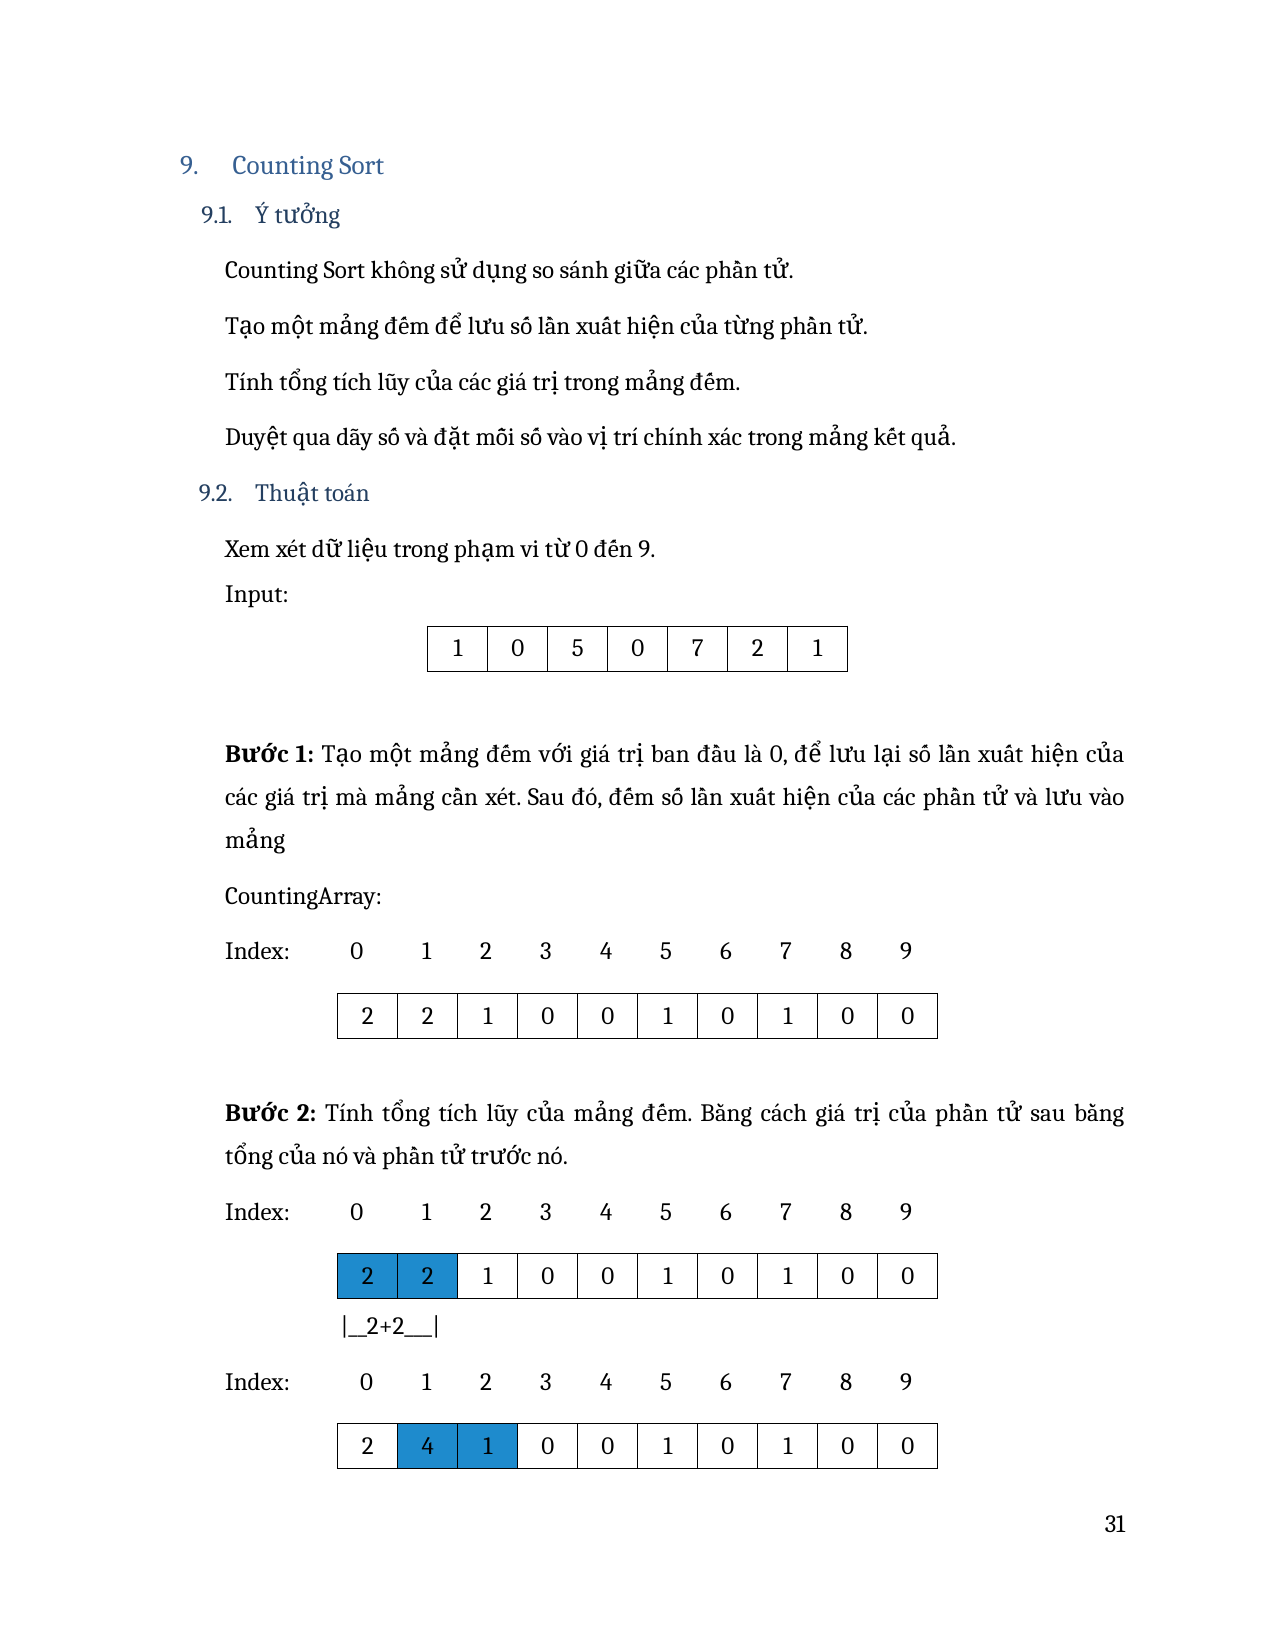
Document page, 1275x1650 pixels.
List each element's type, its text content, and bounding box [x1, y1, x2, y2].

table_header 0 [488, 627, 547, 671]
table_header 1 [638, 994, 697, 1038]
table_header 2 [728, 627, 787, 671]
subtitle Ý tưởng [232, 201, 1125, 229]
table_header 2 [398, 1254, 457, 1298]
table_header 1 [758, 1254, 817, 1298]
table_header 7 [668, 627, 727, 671]
text Duyệt qua dãy số và đặt mỗi số vào vị trí chính xác trong mảng kết quả. [225, 423, 1125, 452]
table_header 1 [458, 1424, 517, 1468]
table_header 0 [878, 1424, 937, 1468]
table_header 2 [338, 994, 397, 1038]
table_header 0 [818, 994, 877, 1038]
text Tính tổng tích lũy của các giá trị trong mảng đếm. [225, 368, 1125, 396]
text Index: 0 1 2 3 4 5 6 7 8 9 [225, 937, 1125, 966]
text |__2+2___| [225, 1312, 1125, 1341]
table_header 2 [398, 994, 457, 1038]
text Bước 2: Tính tổng tích lũy của mảng đếm. Bằng cách giá trị của phần tử sau bằng tổng của nó và phần tử trước nó. [225, 1099, 1125, 1171]
text Xem xét dữ liệu trong phạm vi từ 0 đến 9. [225, 534, 1125, 563]
table_header 0 [698, 1424, 757, 1468]
text Index: 0 1 2 3 4 5 6 7 8 9 [225, 1367, 1125, 1396]
table_header 2 [338, 1424, 397, 1468]
table_header 0 [518, 1254, 577, 1298]
table_header 0 [578, 1424, 637, 1468]
table_header 0 [818, 1254, 877, 1298]
table_header 0 [518, 1424, 577, 1468]
table_header 1 [638, 1254, 697, 1298]
table_header 1 [788, 627, 847, 671]
table_header 1 [758, 994, 817, 1038]
table_header 0 [878, 1254, 937, 1298]
text CountingArray: [225, 882, 1125, 910]
table_header 0 [518, 994, 577, 1038]
text Input: [225, 580, 1125, 609]
table_header 0 [818, 1424, 877, 1468]
subtitle Counting Sort [180, 150, 1125, 181]
table_header 0 [578, 1254, 637, 1298]
table_header 1 [458, 994, 517, 1038]
table_header 1 [428, 627, 487, 671]
table_header 0 [578, 994, 637, 1038]
table_header 2 [338, 1254, 397, 1298]
table_header 5 [548, 627, 607, 671]
text Index: 0 1 2 3 4 5 6 7 8 9 [225, 1198, 1125, 1226]
text Counting Sort không sử dụng so sánh giữa các phần tử. [225, 256, 1125, 285]
table_header 1 [458, 1254, 517, 1298]
text Bước 1: Tạo một mảng đếm với giá trị ban đầu là 0, để lưu lại số lần xuất hiện của các giá trị mà mảng cần xét. Sau đó, đếm số lần xuất hiện của các phần tử và lưu vào mảng [225, 740, 1125, 855]
text Tạo một mảng đếm để lưu số lần xuất hiện của từng phần tử. [225, 312, 1125, 341]
subtitle Thuật toán [232, 479, 1125, 508]
table_header 4 [398, 1424, 457, 1468]
table_header 1 [638, 1424, 697, 1468]
table_header 0 [698, 994, 757, 1038]
table_header 0 [878, 994, 937, 1038]
table_header 0 [608, 627, 667, 671]
table_header 0 [698, 1254, 757, 1298]
table_header 1 [758, 1424, 817, 1468]
